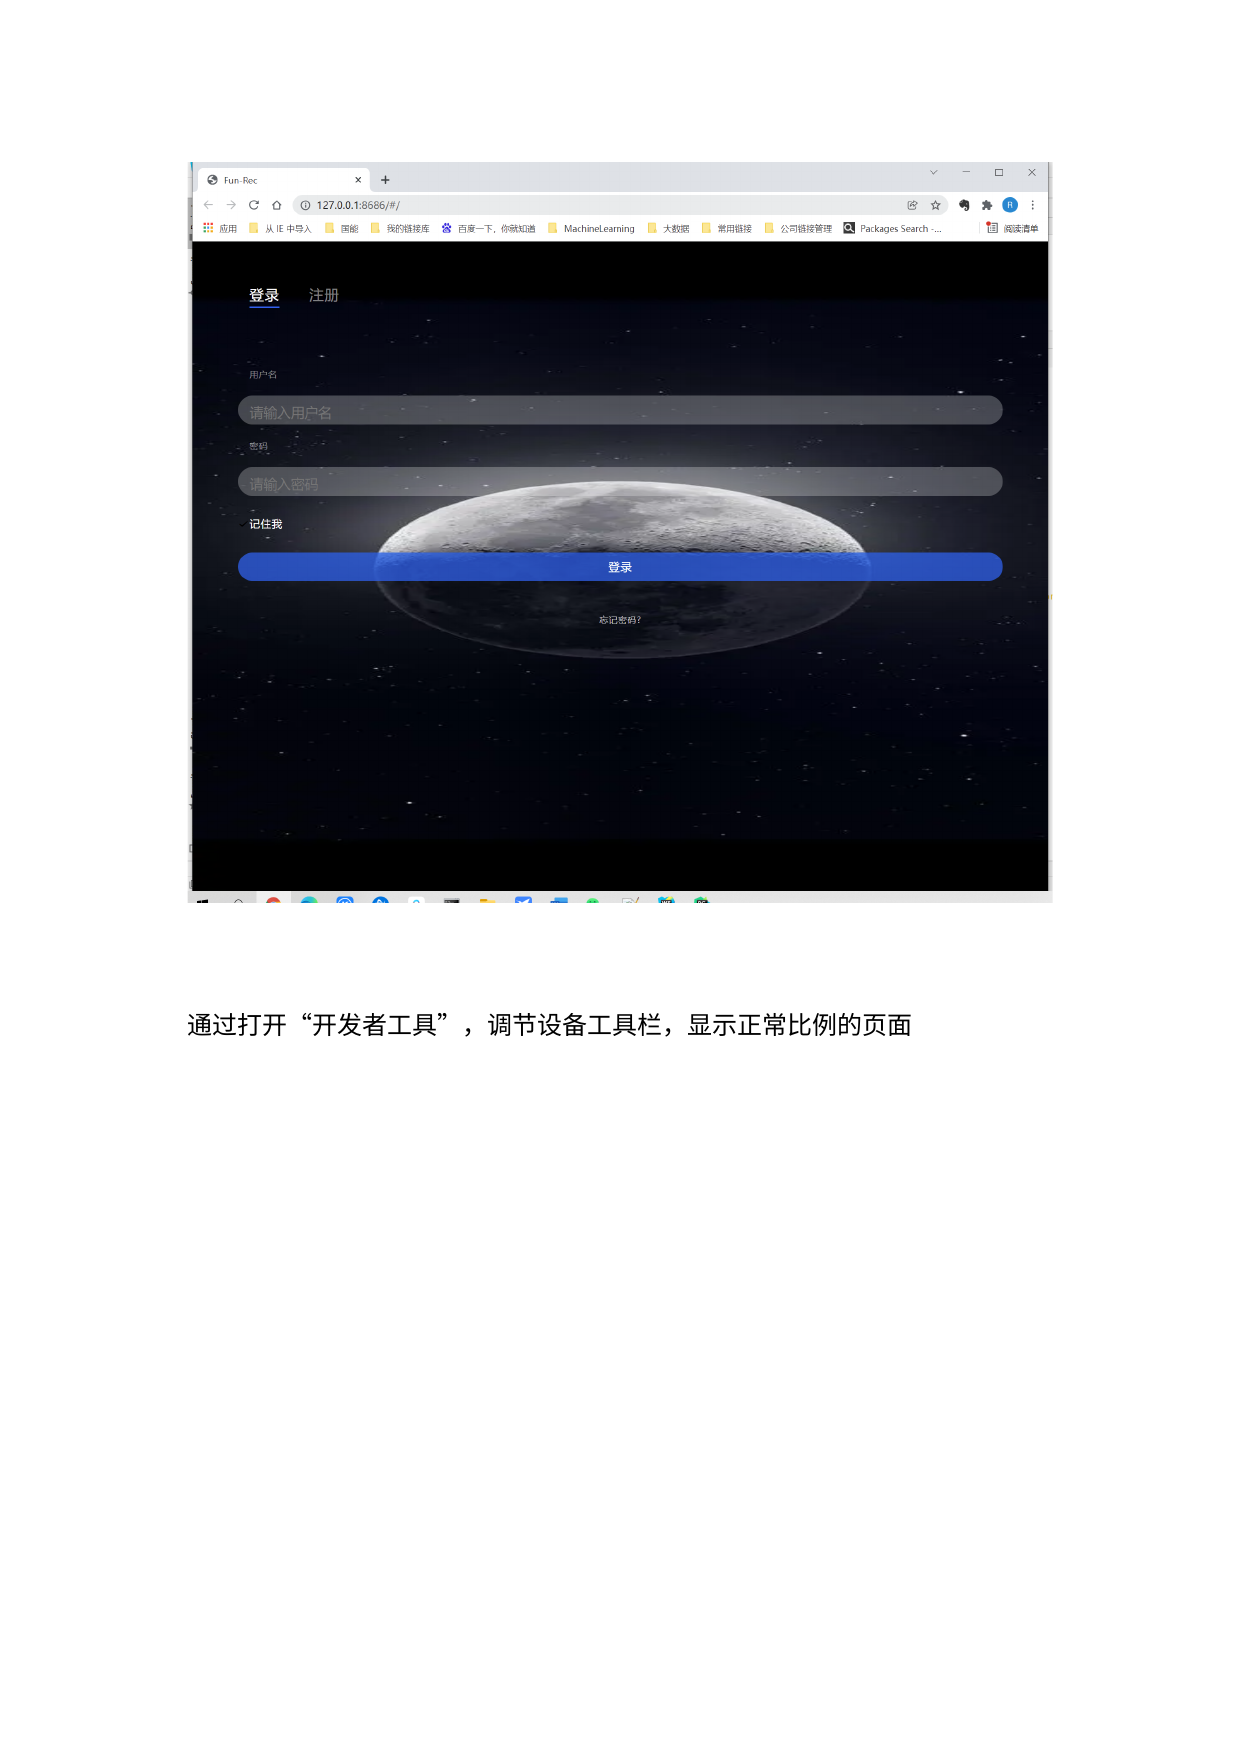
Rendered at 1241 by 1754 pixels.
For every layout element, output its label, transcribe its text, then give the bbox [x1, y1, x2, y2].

picture [187, 162, 1053, 903]
text 通过打开“开发者工具”，调节设备工具栏，显示正常比例的页面 [187, 991, 1053, 1056]
